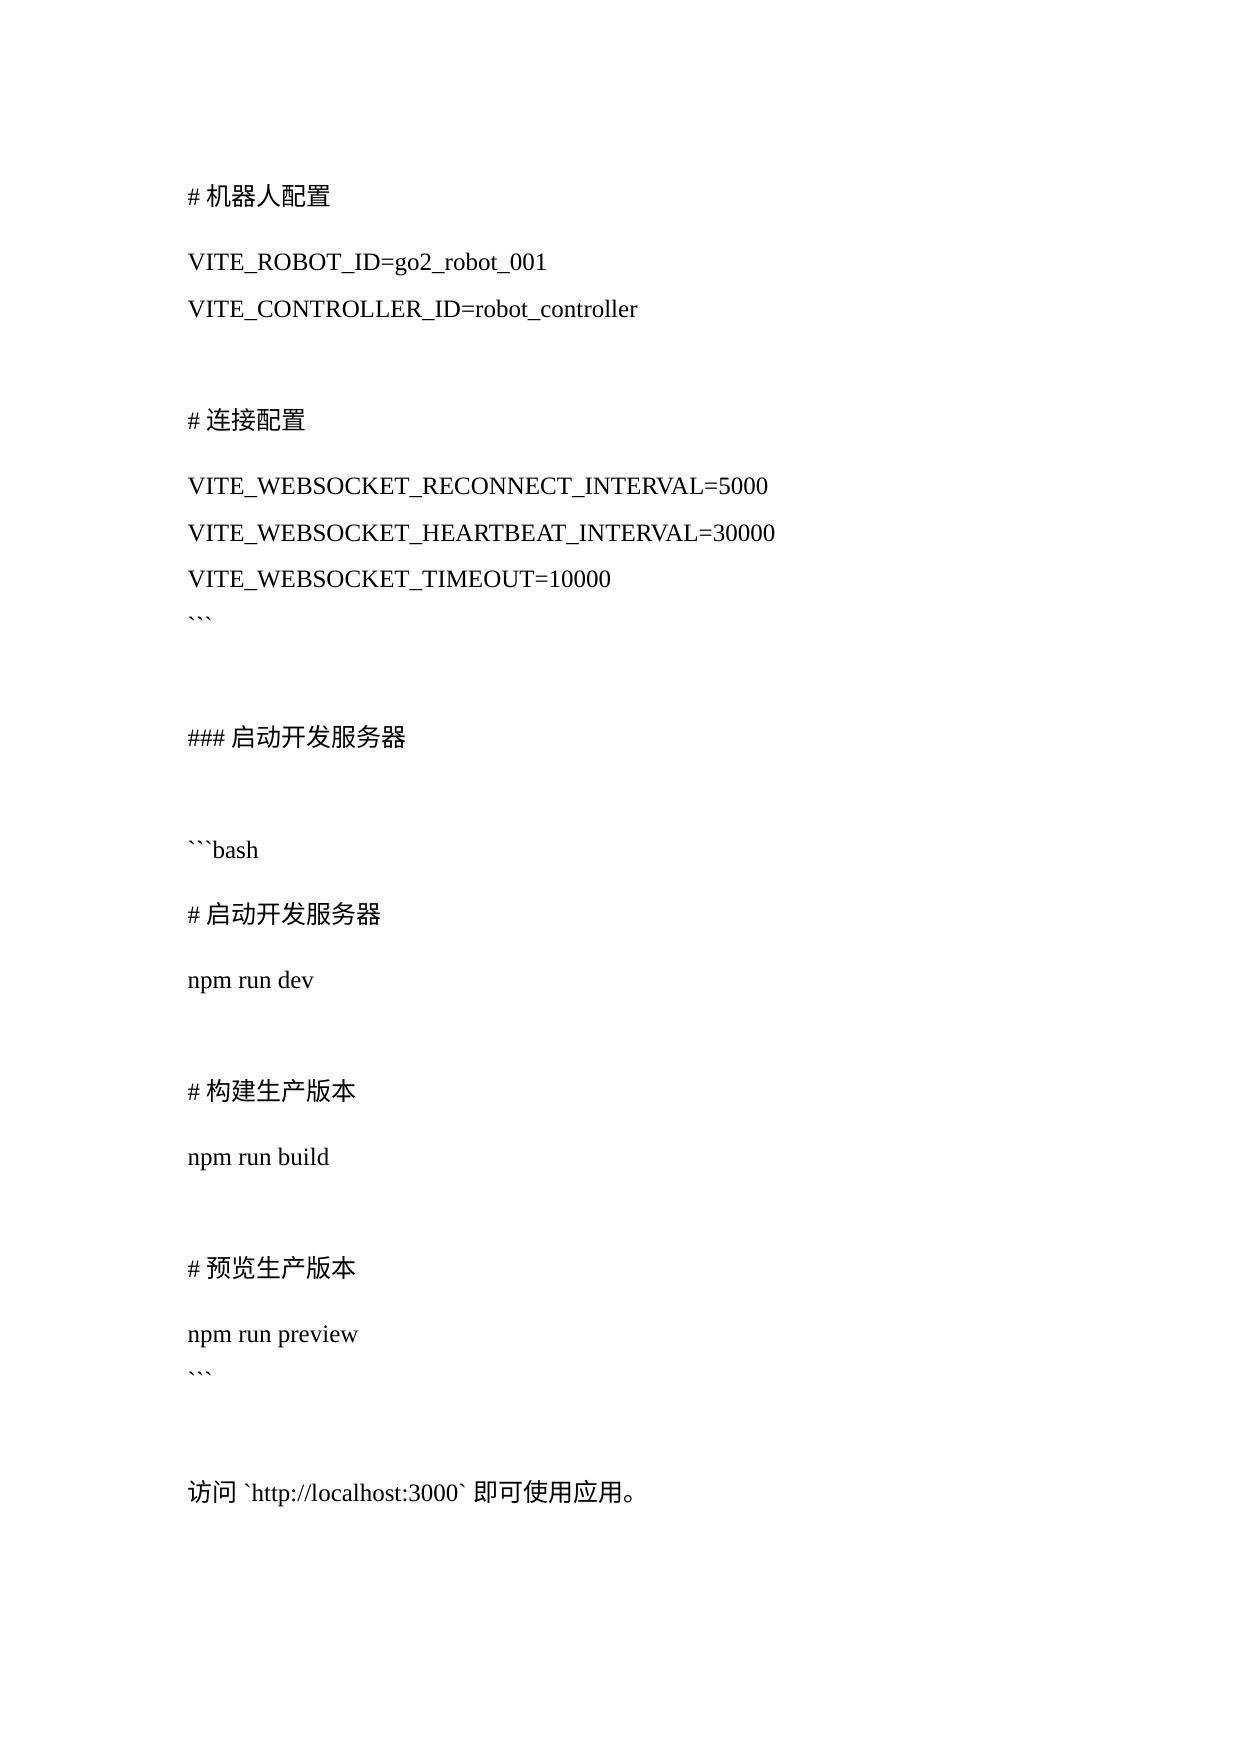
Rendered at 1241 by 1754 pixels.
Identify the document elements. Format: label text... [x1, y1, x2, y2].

text ### 启动开发服务器 [187, 703, 1053, 768]
text VITE_WEBSOCKET_HEARTBEAT_INTERVAL=30000 [187, 516, 1053, 548]
text ``` [187, 1364, 1053, 1396]
text # 预览生产版本 [187, 1234, 1053, 1299]
text 访问 `http://localhost:3000` 即可使用应用。 [187, 1458, 1053, 1523]
text VITE_ROBOT_ID=go2_robot_001 [187, 245, 1053, 278]
text ``` [187, 609, 1053, 642]
text VITE_CONTROLLER_ID=robot_controller [187, 292, 1053, 324]
text ```bash [187, 833, 1053, 866]
text # 构建生产版本 [187, 1057, 1053, 1122]
text VITE_WEBSOCKET_RECONNECT_INTERVAL=5000 [187, 469, 1053, 501]
text npm run build [187, 1140, 1053, 1173]
text # 启动开发服务器 [187, 880, 1053, 945]
text npm run dev [187, 963, 1053, 996]
text VITE_WEBSOCKET_TIMEOUT=10000 [187, 563, 1053, 595]
text npm run preview [187, 1317, 1053, 1349]
text # 机器人配置 [187, 162, 1053, 227]
text # 连接配置 [187, 386, 1053, 451]
